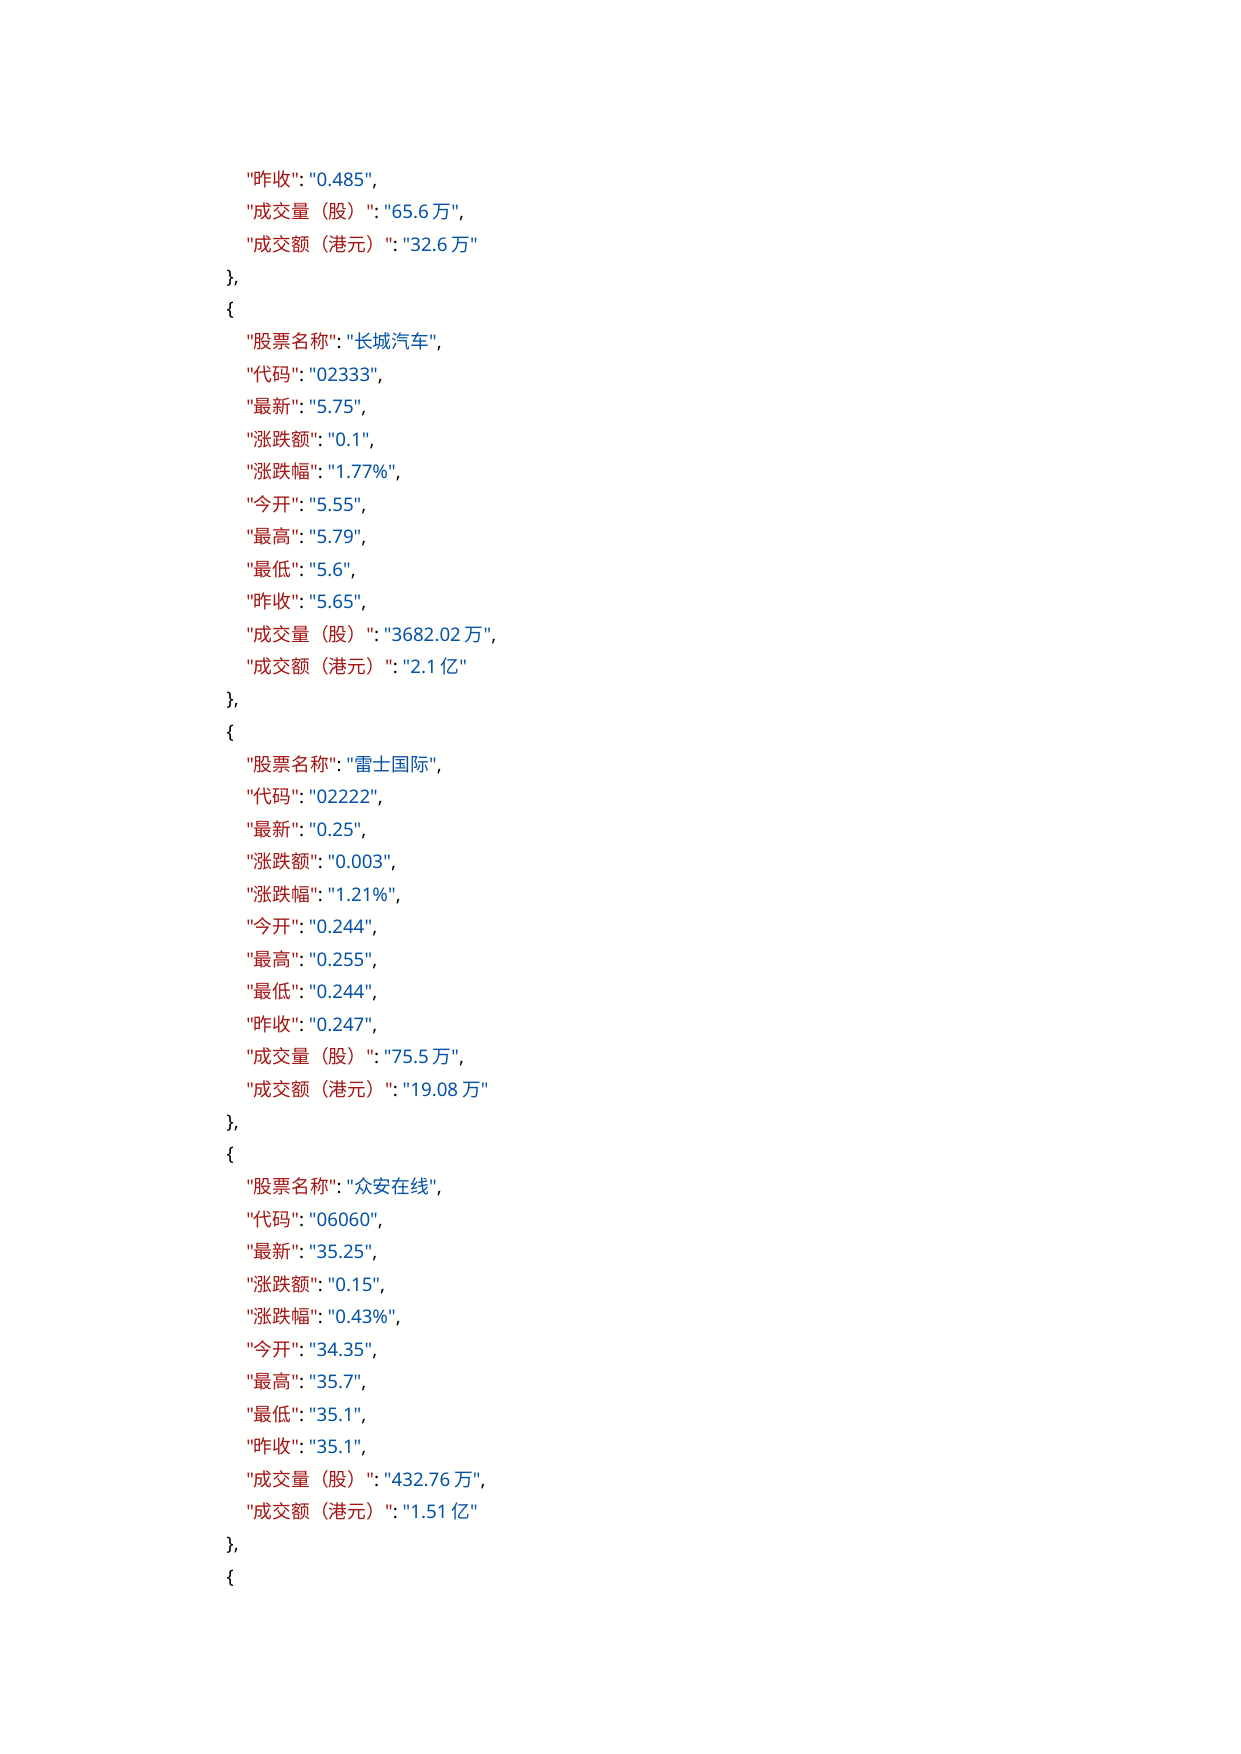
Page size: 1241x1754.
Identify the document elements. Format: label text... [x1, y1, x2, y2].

text "最新": "35.25", [187, 1234, 1053, 1267]
text "今开": "5.55", [187, 487, 1053, 519]
text "股票名称": "雷士国际", [187, 747, 1053, 779]
text "昨收": "0.247", [187, 1007, 1053, 1039]
text "今开": "34.35", [187, 1332, 1053, 1364]
text "成交额（港元）": "32.6万" [187, 227, 1053, 259]
text { [187, 1559, 1053, 1592]
text { [187, 714, 1053, 747]
text { [187, 1137, 1053, 1169]
text "代码": "02333", [187, 357, 1053, 389]
text "成交额（港元）": "1.51亿" [187, 1494, 1053, 1527]
text }, [187, 682, 1053, 714]
text "股票名称": "众安在线", [187, 1169, 1053, 1202]
text "最低": "35.1", [187, 1397, 1053, 1429]
text "成交额（港元）": "2.1亿" [187, 649, 1053, 682]
text "涨跌额": "0.15", [187, 1267, 1053, 1299]
text }, [187, 259, 1053, 292]
text "成交量（股）": "75.5万", [187, 1039, 1053, 1072]
text "成交量（股）": "432.76万", [187, 1462, 1053, 1494]
text "昨收": "5.65", [187, 584, 1053, 617]
text "今开": "0.244", [187, 909, 1053, 942]
text "昨收": "0.485", [187, 162, 1053, 194]
text "代码": "06060", [187, 1202, 1053, 1234]
text "成交额（港元）": "19.08万" [187, 1072, 1053, 1104]
text "涨跌额": "0.1", [187, 422, 1053, 454]
text "最高": "0.255", [187, 942, 1053, 974]
text "昨收": "35.1", [187, 1429, 1053, 1462]
text }, [187, 1104, 1053, 1137]
text "涨跌幅": "0.43%", [187, 1299, 1053, 1332]
text "最高": "5.79", [187, 519, 1053, 552]
text "成交量（股）": "3682.02万", [187, 617, 1053, 649]
text "最低": "5.6", [187, 552, 1053, 584]
text "代码": "02222", [187, 779, 1053, 812]
text "股票名称": "长城汽车", [187, 324, 1053, 357]
text "成交量（股）": "65.6万", [187, 194, 1053, 227]
text "涨跌额": "0.003", [187, 844, 1053, 877]
text { [187, 292, 1053, 324]
text "涨跌幅": "1.77%", [187, 454, 1053, 487]
text }, [187, 1527, 1053, 1559]
text "最低": "0.244", [187, 974, 1053, 1007]
text "最新": "5.75", [187, 389, 1053, 422]
text "涨跌幅": "1.21%", [187, 877, 1053, 909]
text "最高": "35.7", [187, 1364, 1053, 1397]
text "最新": "0.25", [187, 812, 1053, 844]
